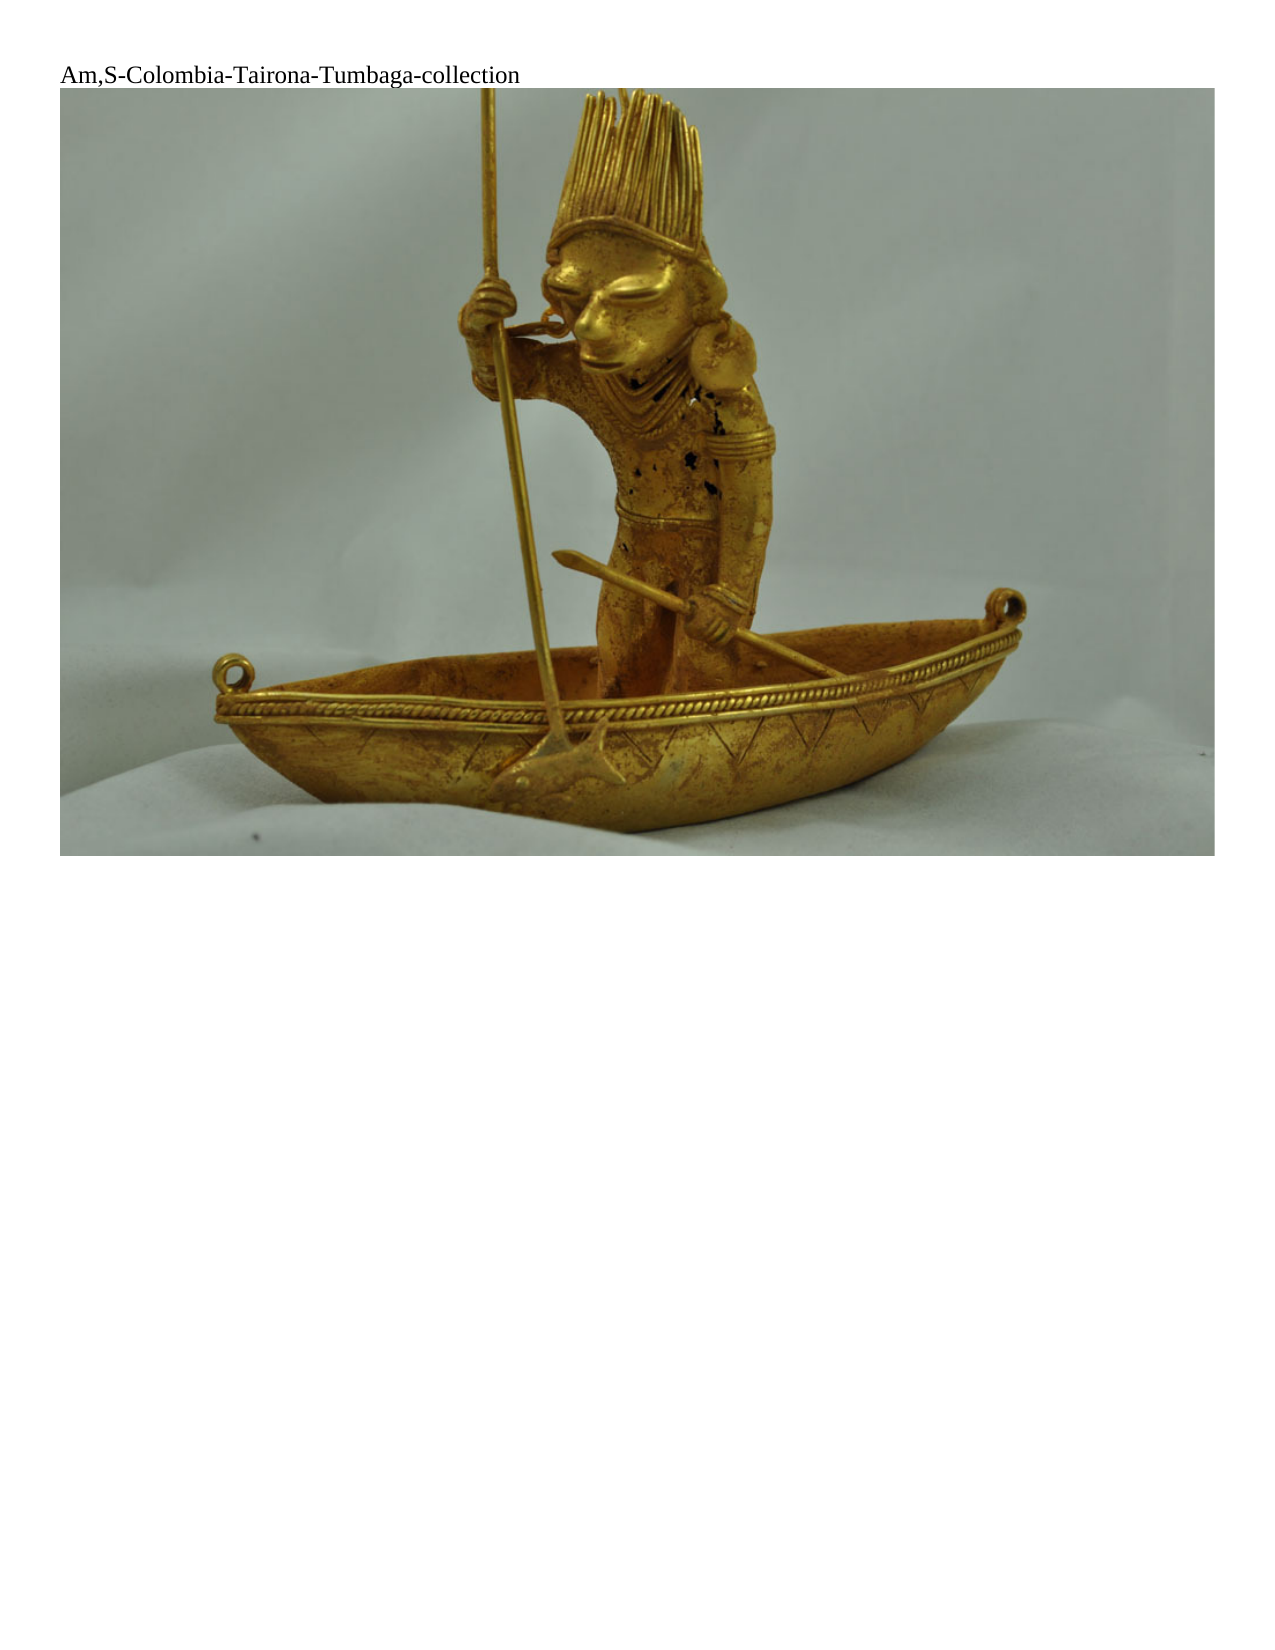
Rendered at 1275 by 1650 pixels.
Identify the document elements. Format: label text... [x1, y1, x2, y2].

text Am,S-Colombia-Tairona-Tumbaga-collection [60, 60, 1215, 88]
picture [60, 88, 1215, 856]
